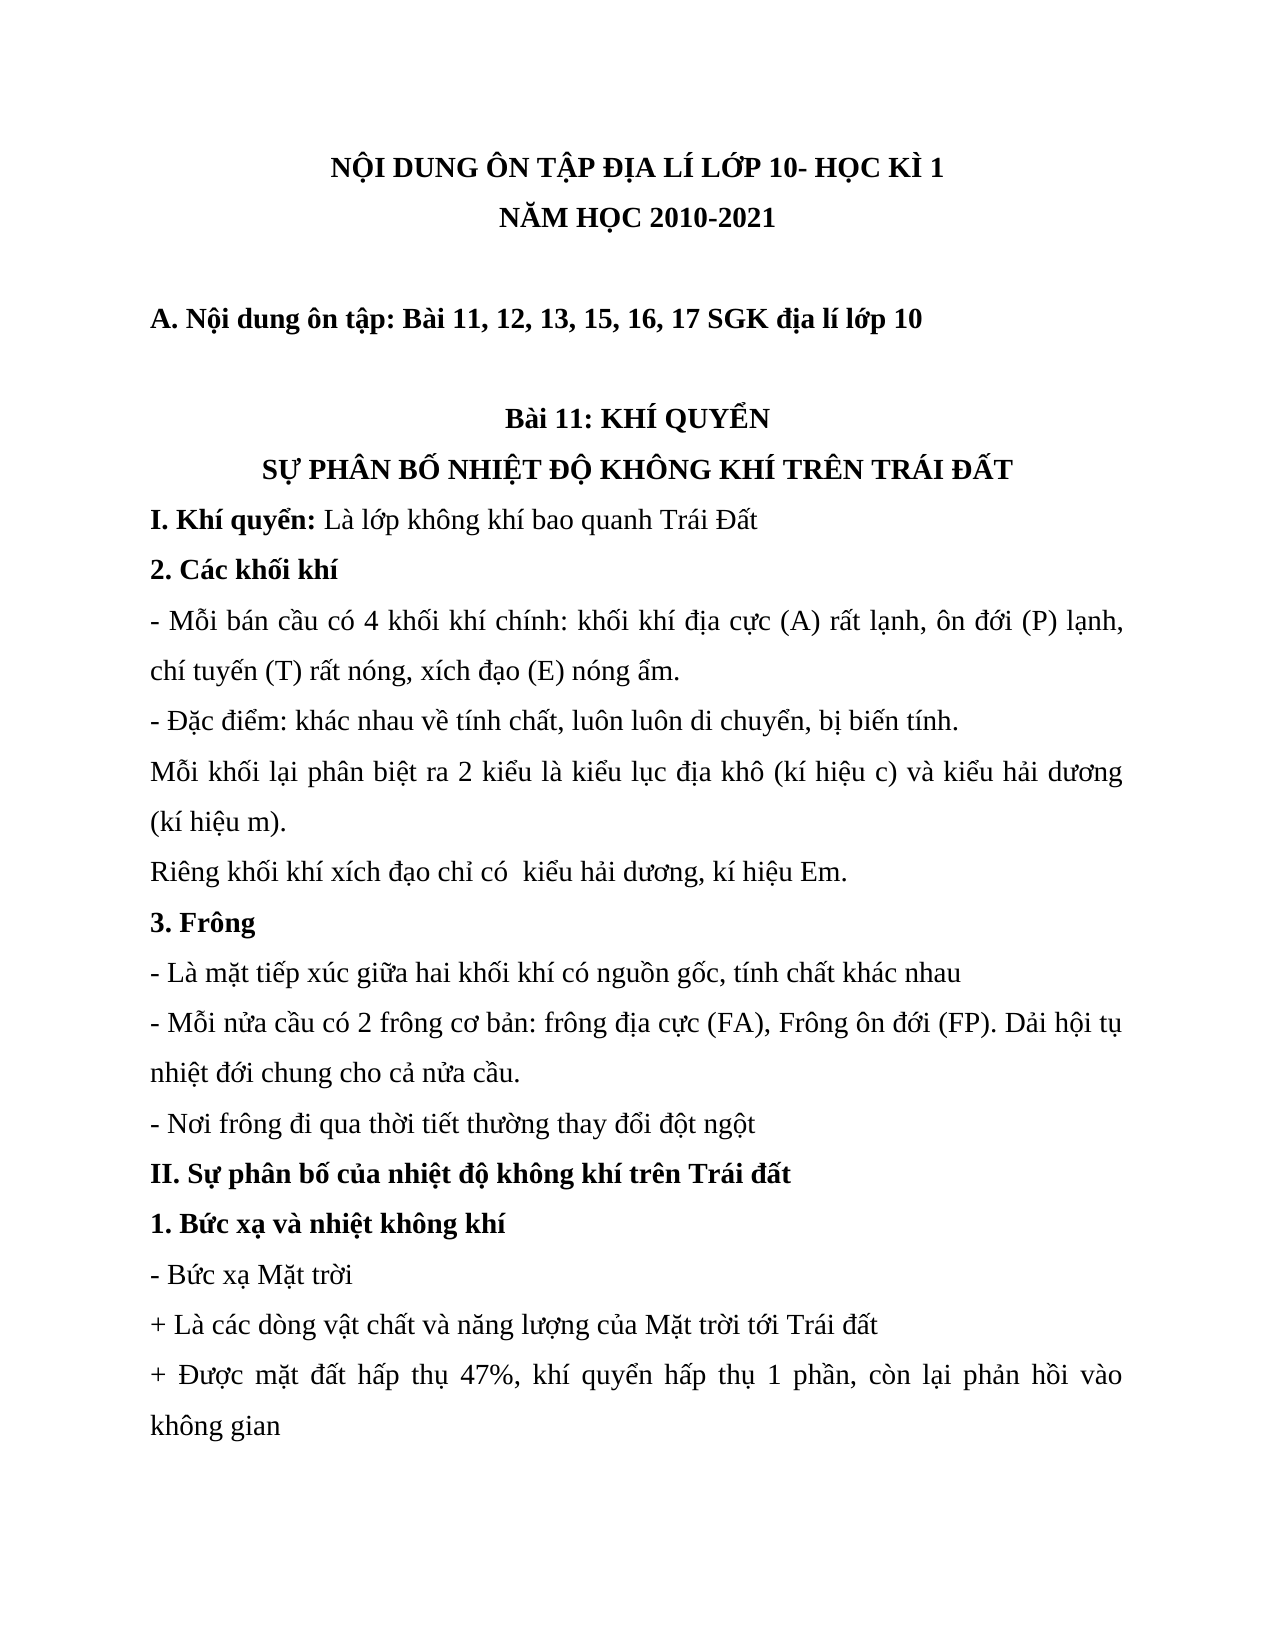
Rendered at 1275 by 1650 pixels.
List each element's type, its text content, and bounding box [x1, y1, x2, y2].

text II. Sự phân bố của nhiệt độ không khí trên Trái đất [150, 1156, 1125, 1190]
text - Nơi frông đi qua thời tiết thường thay đổi đột ngột [150, 1106, 1125, 1139]
text I. Khí quyển: Là lớp không khí bao quanh Trái Đất [150, 502, 1125, 536]
text NỘI DUNG ÔN TẬP ĐỊA LÍ LỚP 10- HỌC KÌ 1 [150, 150, 1125, 183]
text - Mỗi nửa cầu có 2 frông cơ bản: frông địa cực (FA), Frông ôn đới (FP). Dải hội tụ nhiệt đới chung cho cả nửa cầu. [150, 1005, 1125, 1089]
text - Đặc điểm: khác nhau về tính chất, luôn luôn di chuyển, bị biến tính. [150, 703, 1125, 737]
text Riêng khối khí xích đạo chỉ có kiểu hải dương, kí hiệu Em. [150, 854, 1125, 888]
text 1. Bức xạ và nhiệt không khí [150, 1207, 1125, 1240]
text 2. Các khối khí [150, 552, 1125, 586]
text + Được mặt đất hấp thụ 47%, khí quyển hấp thụ 1 phần, còn lại phản hồi vào không gian [150, 1357, 1125, 1441]
text Bài 11: KHÍ QUYỂN [150, 402, 1125, 435]
text - Mỗi bán cầu có 4 khối khí chính: khối khí địa cực (A) rất lạnh, ôn đới (P) lạnh, chí tuyến (T) rất nóng, xích đạo (E) nóng ẩm. [150, 603, 1125, 687]
text 3. Frông [150, 905, 1125, 938]
text - Bức xạ Mặt trời [150, 1257, 1125, 1290]
text - Là mặt tiếp xúc giữa hai khối khí có nguồn gốc, tính chất khác nhau [150, 955, 1125, 988]
text SỰ PHÂN BỐ NHIỆT ĐỘ KHÔNG KHÍ TRÊN TRÁI ĐẤT [150, 452, 1125, 485]
text A. Nội dung ôn tập: Bài 11, 12, 13, 15, 16, 17 SGK địa lí lớp 10 [150, 301, 1125, 334]
text NĂM HỌC 2010-2021 [150, 200, 1125, 234]
text + Là các dòng vật chất và năng lượng của Mặt trời tới Trái đất [150, 1307, 1125, 1341]
text Mỗi khối lại phân biệt ra 2 kiểu là kiểu lục địa khô (kí hiệu c) và kiểu hải dương (kí hiệu m). [150, 754, 1125, 838]
